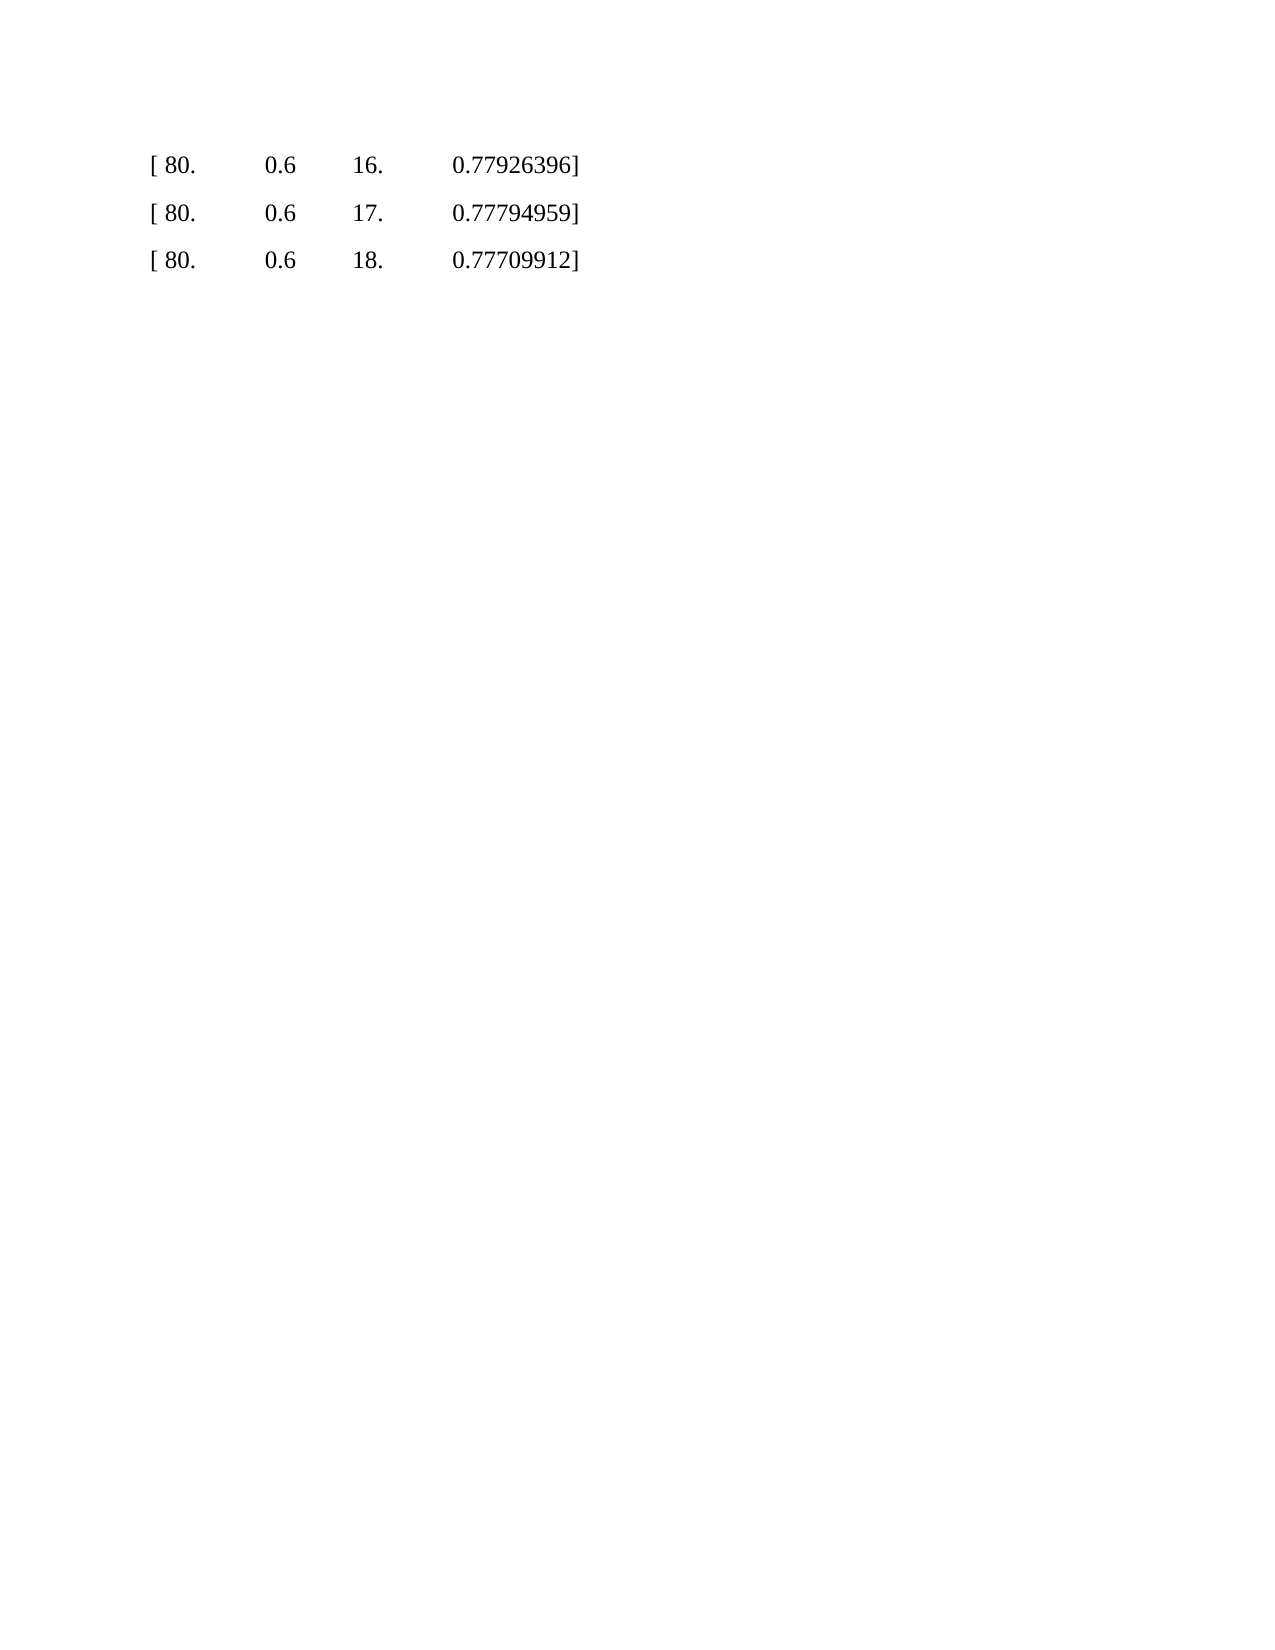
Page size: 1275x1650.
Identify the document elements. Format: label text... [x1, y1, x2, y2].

text [ 80. 0.6 17. 0.77794959] [150, 198, 1125, 226]
text [ 80. 0.6 18. 0.77709912] [150, 245, 1125, 274]
text [ 80. 0.6 16. 0.77926396] [150, 150, 1125, 179]
